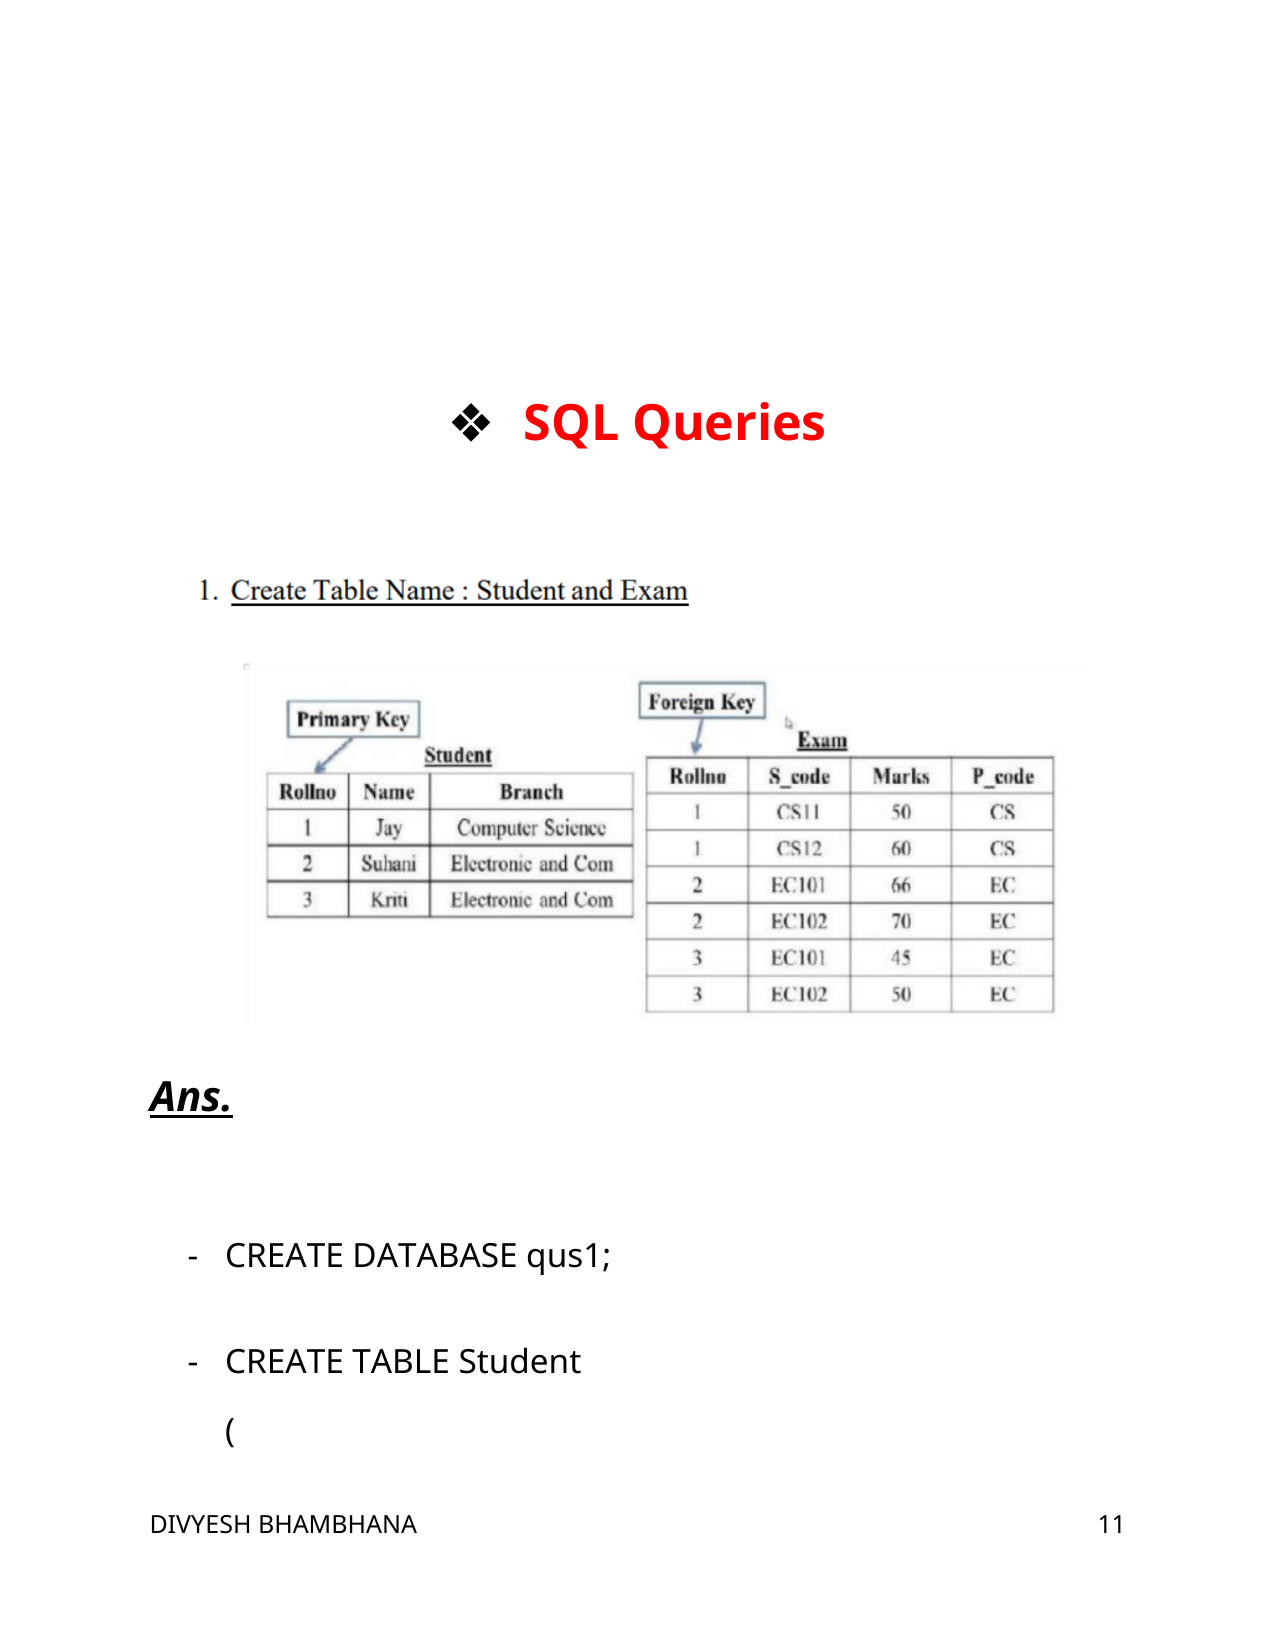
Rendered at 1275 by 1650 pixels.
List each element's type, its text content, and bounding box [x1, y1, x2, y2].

list CREATE TABLE Student [187, 1337, 1125, 1383]
text Ans. [150, 1067, 1125, 1124]
list SQL Queries [150, 387, 1125, 455]
text ( [150, 1407, 1125, 1452]
list CREATE DATABASE qus1; [187, 1232, 1125, 1278]
